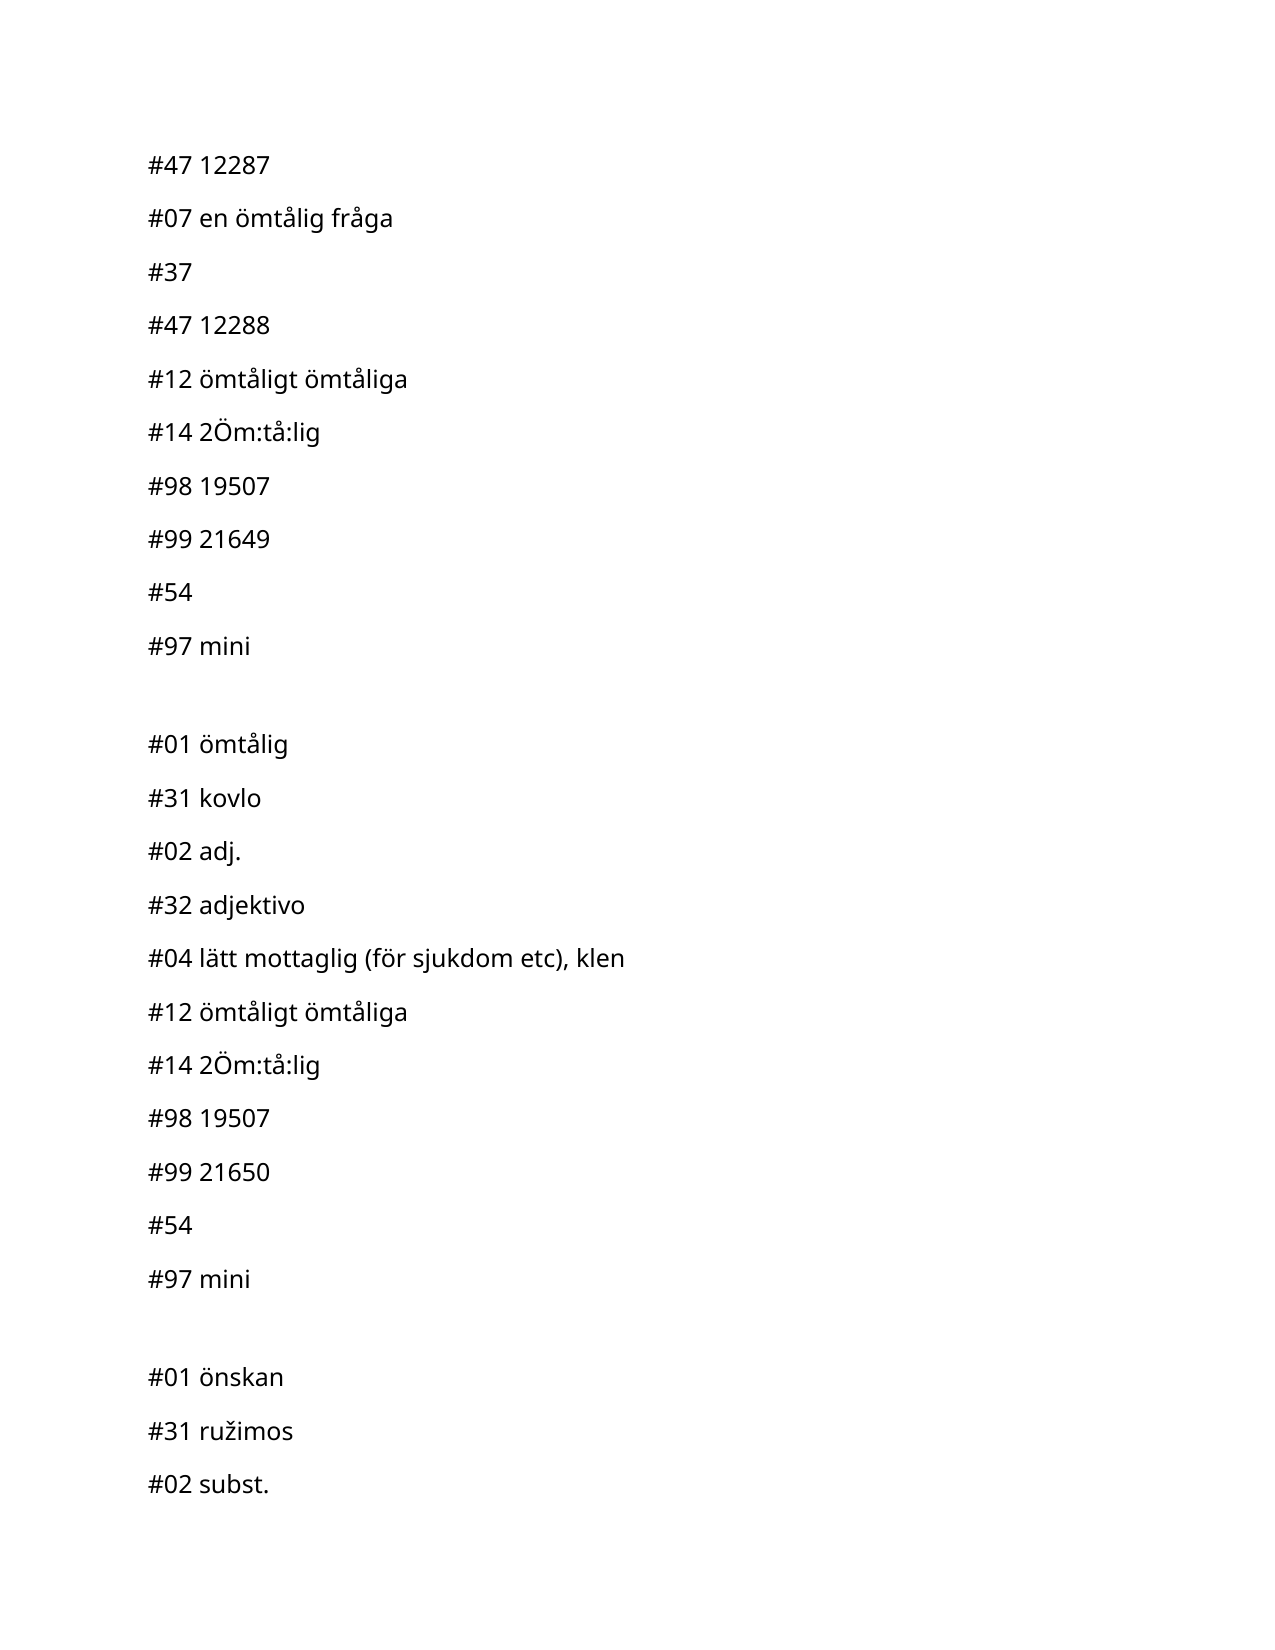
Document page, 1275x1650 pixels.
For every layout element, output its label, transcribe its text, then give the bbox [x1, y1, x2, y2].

text #54 [148, 575, 1127, 609]
text #01 önskan [148, 1360, 1127, 1394]
text #12 ömtåligt ömtåliga [148, 361, 1127, 395]
text #31 kovlo [148, 781, 1127, 814]
text #99 21650 [148, 1154, 1127, 1189]
text #37 [148, 254, 1127, 288]
text #02 subst. [148, 1467, 1127, 1501]
text #54 [148, 1208, 1127, 1242]
text #12 ömtåligt ömtåliga [148, 994, 1127, 1028]
text #04 lätt mottaglig (för sjukdom etc), klen [148, 941, 1127, 975]
text #32 adjektivo [148, 887, 1127, 921]
text #47 12288 [148, 308, 1127, 342]
text #98 19507 [148, 468, 1127, 502]
text #99 21649 [148, 522, 1127, 556]
text #47 12287 [148, 148, 1127, 182]
text #02 adj. [148, 834, 1127, 868]
text #14 2Öm:tå:lig [148, 415, 1127, 449]
text #14 2Öm:tå:lig [148, 1048, 1127, 1082]
text #31 ružimos [148, 1413, 1127, 1447]
text #98 19507 [148, 1101, 1127, 1135]
text #07 en ömtålig fråga [148, 201, 1127, 235]
text #97 mini [148, 628, 1127, 663]
text #01 ömtålig [148, 727, 1127, 761]
text #97 mini [148, 1261, 1127, 1296]
